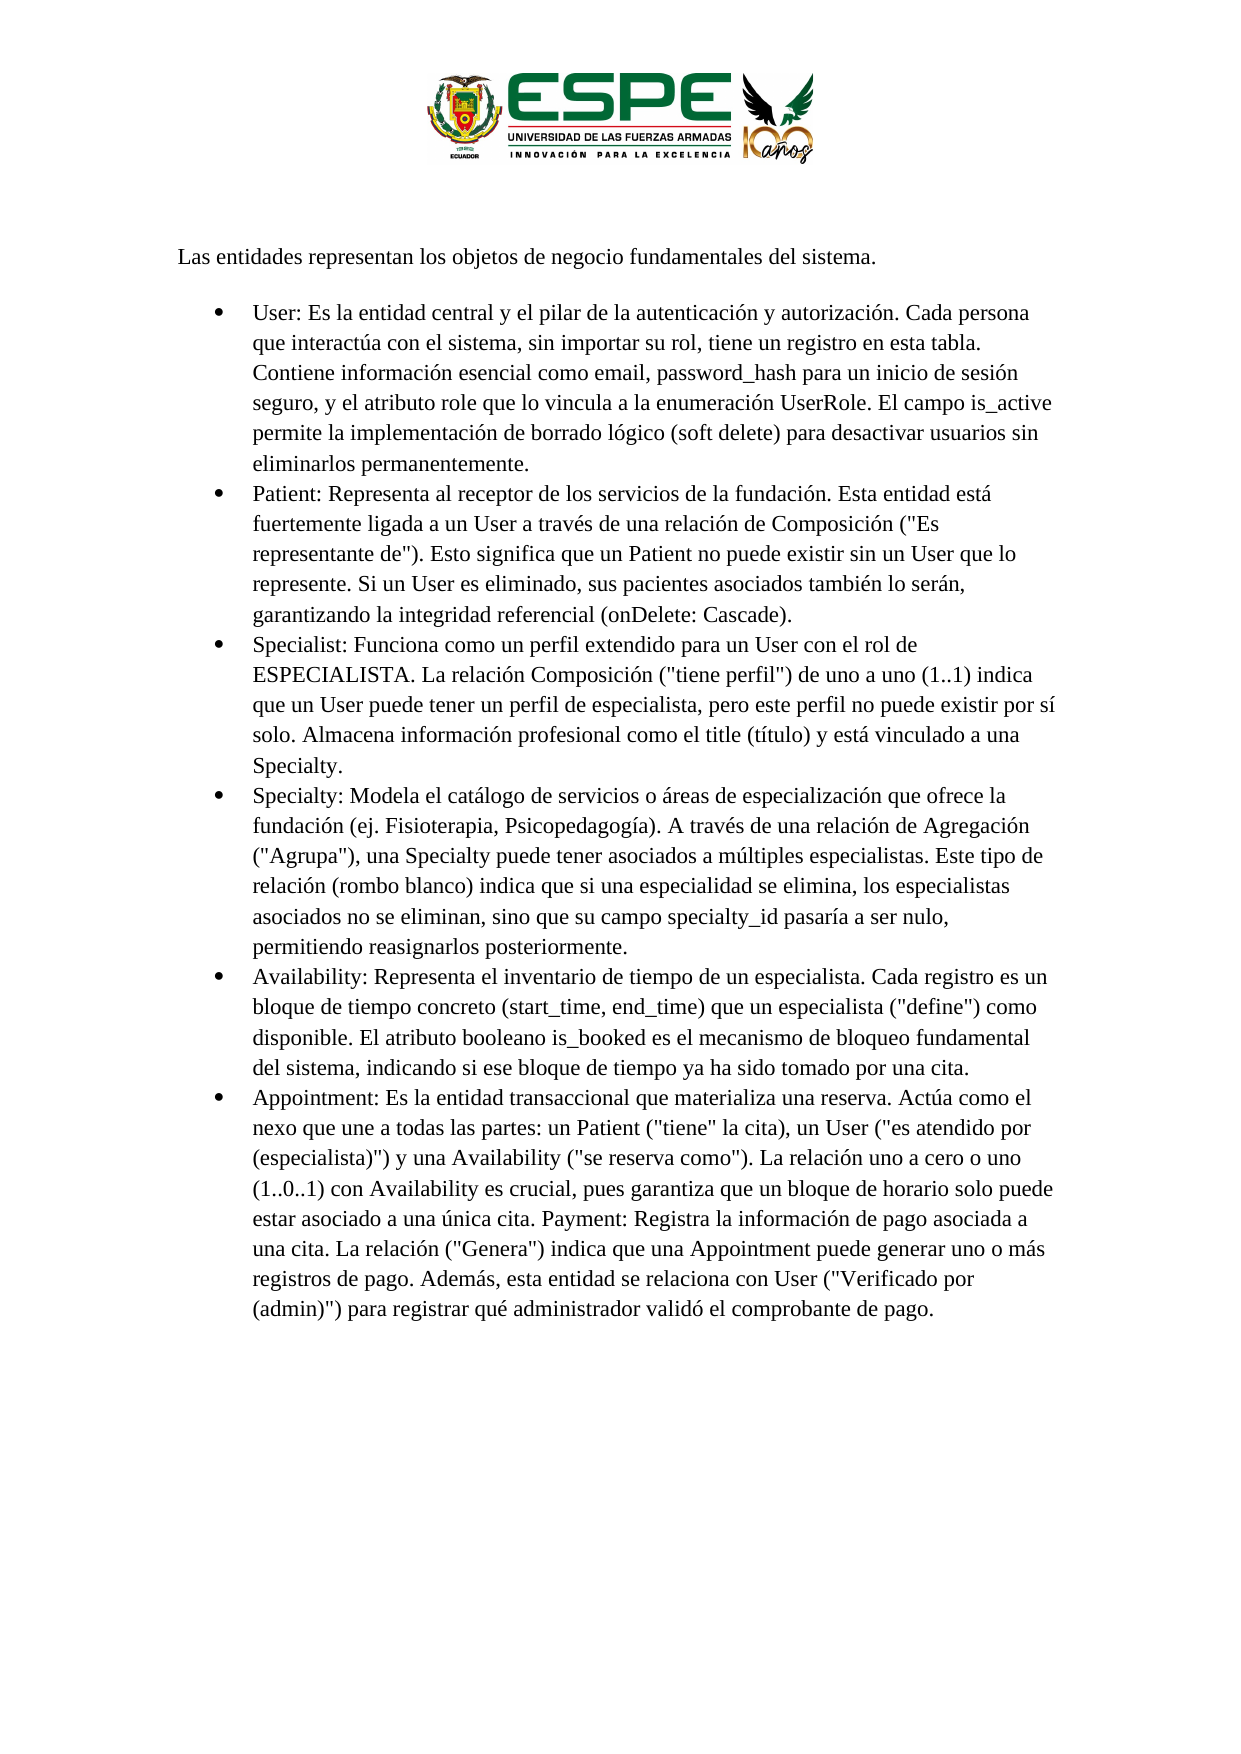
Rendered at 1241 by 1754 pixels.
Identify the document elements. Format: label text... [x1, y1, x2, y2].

list User: Es la entidad central y el pilar de la autenticación y autorización. Cada persona que interactúa con el sistema, sin importar su rol, tiene un registro en esta tabla. Contiene información esencial como email, password_hash para un inicio de sesión seguro, y el atributo role que lo vincula a la enumeración UserRole. El campo is_active permite la implementación de borrado lógico (soft delete) para desactivar usuarios sin eliminarlos permanentemente. [215, 298, 1063, 476]
picture [427, 73, 814, 165]
list Patient: Representa al receptor de los servicios de la fundación. Esta entidad está fuertemente ligada a un User a través de una relación de Composición ("Es representante de"). Esto significa que un Patient no puede existir sin un User que lo represente. Si un User es eliminado, sus pacientes asociados también lo serán, garantizando la integridad referencial (onDelete: Cascade). [215, 480, 1063, 627]
list Specialist: Funciona como un perfil extendido para un User con el rol de ESPECIALISTA. La relación Composición ("tiene perfil") de uno a uno (1..1) indica que un User puede tener un perfil de especialista, pero este perfil no puede existir por sí solo. Almacena información profesional como el title (título) y está vinculado a una Specialty. [215, 631, 1063, 778]
list Appointment: Es la entidad transaccional que materializa una reserva. Actúa como el nexo que une a todas las partes: un Patient ("tiene" la cita), un User ("es atendido por (especialista)") y una Availability ("se reserva como"). La relación uno a cero o uno (1..0..1) con Availability es crucial, pues garantiza que un bloque de horario solo puede estar asociado a una única cita. Payment: Registra la información de pago asociada a una cita. La relación ("Genera") indica que una Appointment puede generar uno o más registros de pago. Además, esta entidad se relaciona con User ("Verificado por (admin)") para registrar qué administrador validó el comprobante de pago. [215, 1084, 1063, 1322]
text Las entidades representan los objetos de negocio fundamentales del sistema. [177, 243, 1063, 270]
list Availability: Representa el inventario de tiempo de un especialista. Cada registro es un bloque de tiempo concreto (start_time, end_time) que un especialista ("define") como disponible. El atributo booleano is_booked es el mecanismo de bloqueo fundamental del sistema, indicando si ese bloque de tiempo ya ha sido tomado por una cita. [215, 963, 1063, 1080]
list Specialty: Modela el catálogo de servicios o áreas de especialización que ofrece la fundación (ej. Fisioterapia, Psicopedagogía). A través de una relación de Agregación ("Agrupa"), una Specialty puede tener asociados a múltiples especialistas. Este tipo de relación (rombo blanco) indica que si una especialidad se elimina, los especialistas asociados no se eliminan, sino que su campo specialty_id pasaría a ser nulo, permitiendo reasignarlos posteriormente. [215, 782, 1063, 959]
